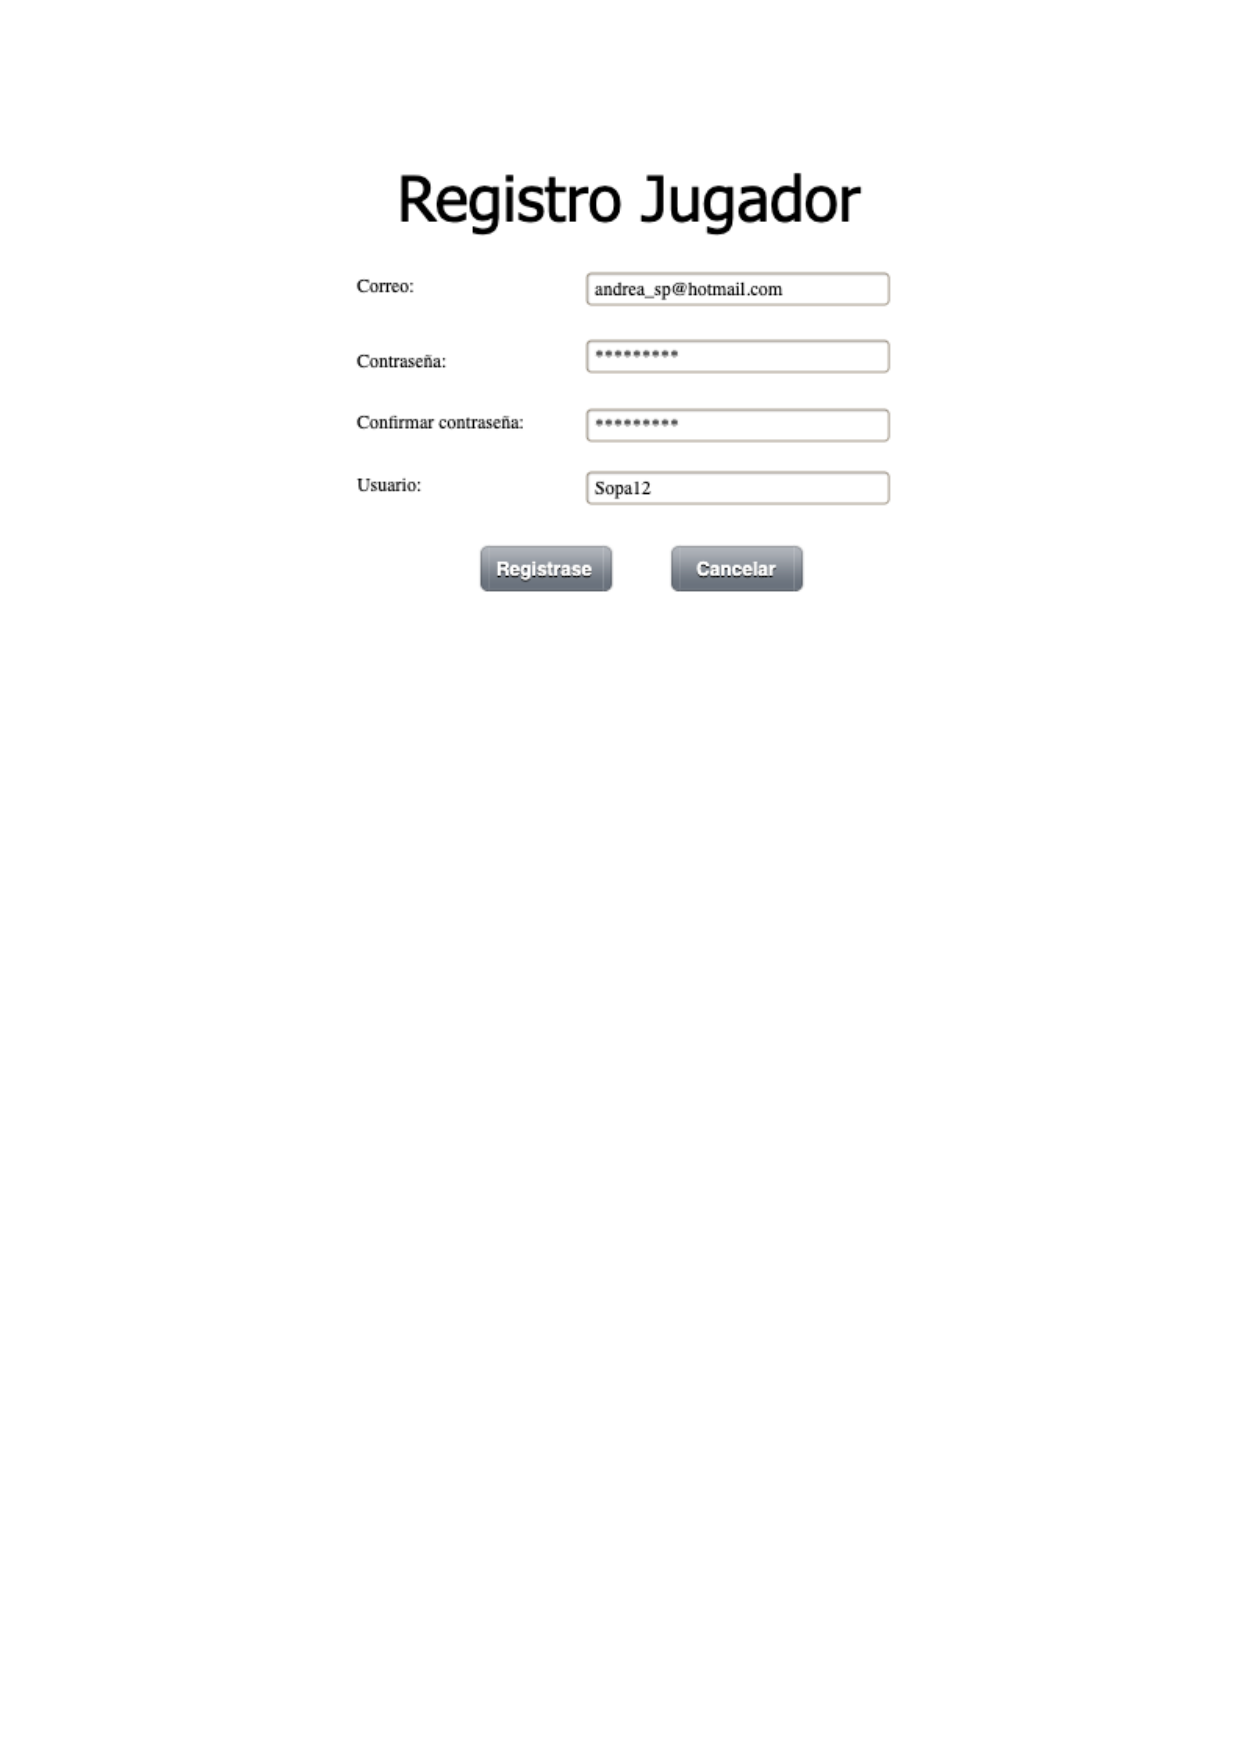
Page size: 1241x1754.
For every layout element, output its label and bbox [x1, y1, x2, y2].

picture [229, 153, 1011, 623]
